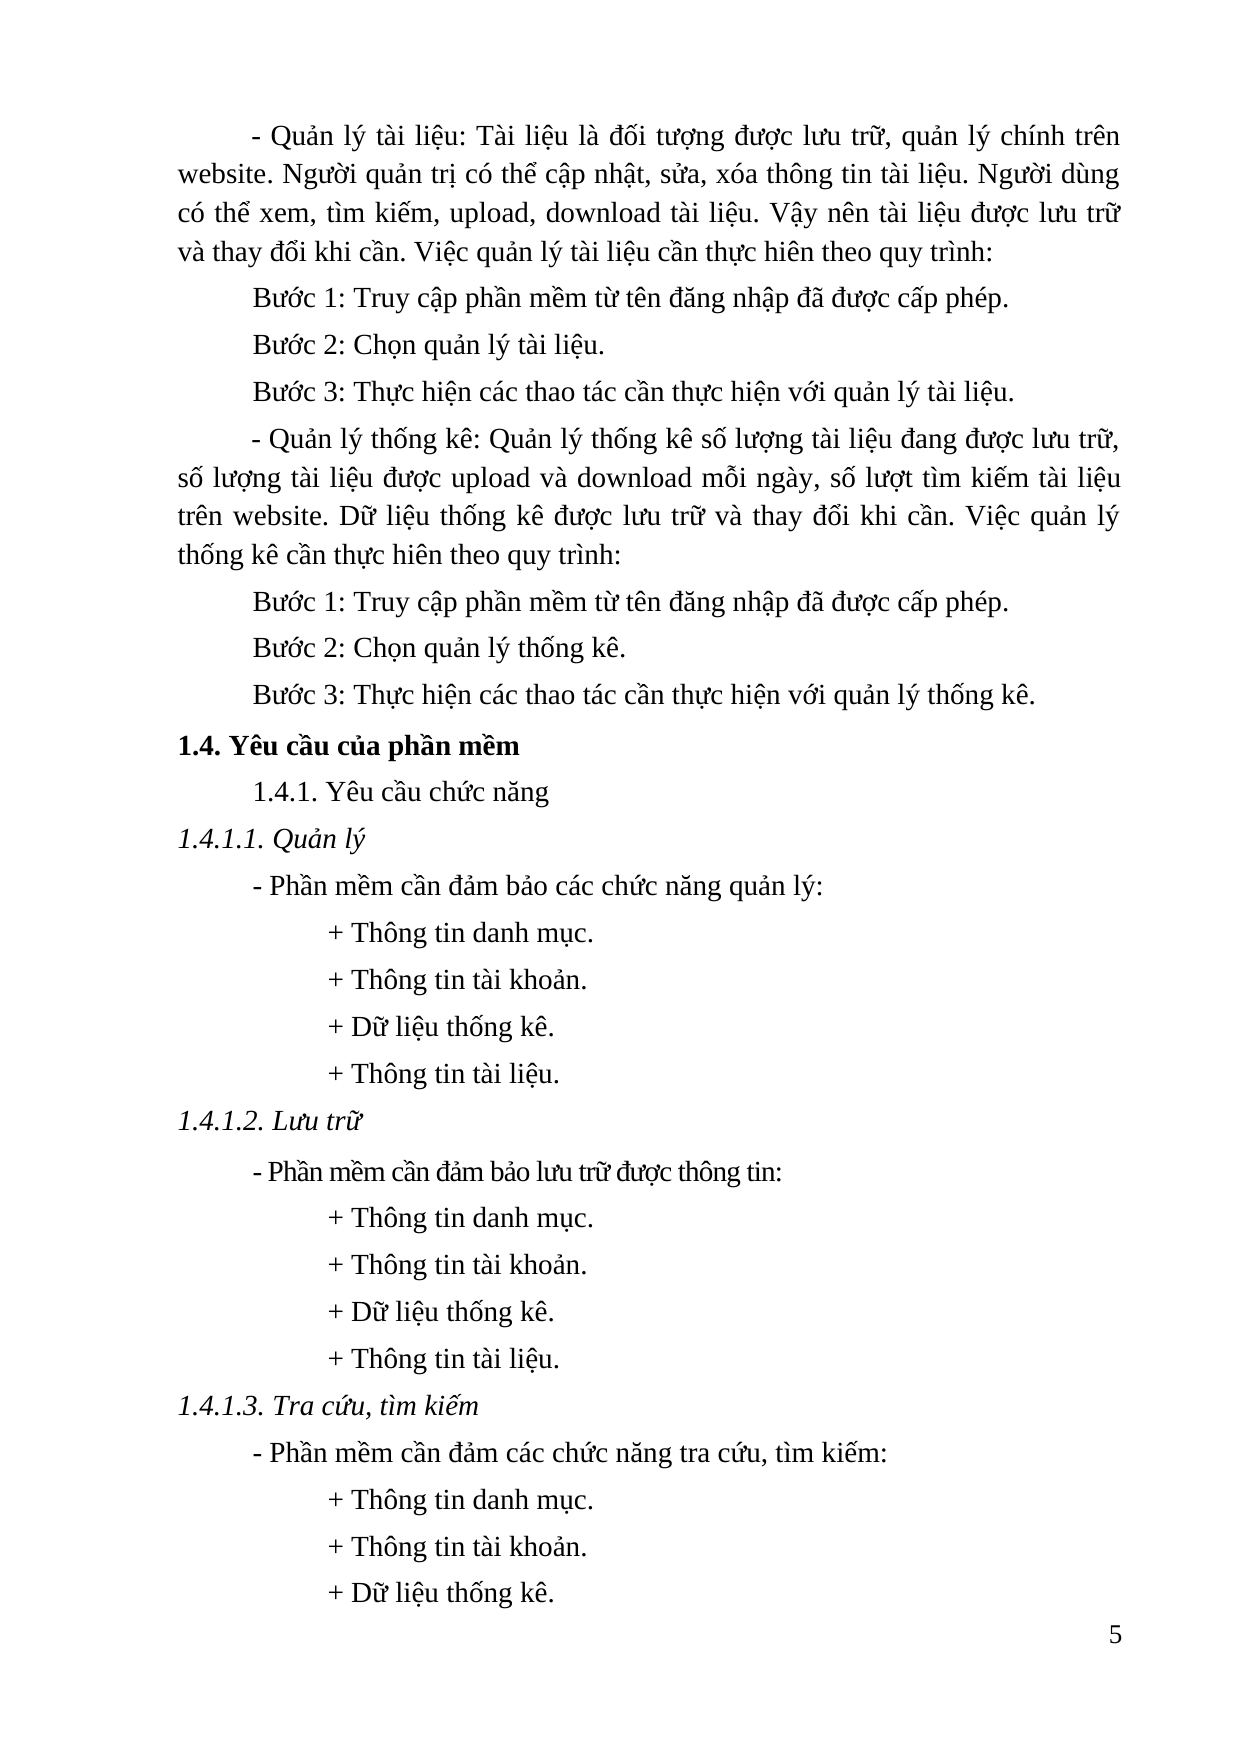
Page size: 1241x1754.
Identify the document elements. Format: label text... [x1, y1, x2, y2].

text + Thông tin tài khoản. [177, 962, 1122, 996]
text - Phần mềm cần đảm bảo lưu trữ được thông tin: [177, 1154, 1122, 1187]
text - Quản lý thống kê: Quản lý thống kê số lượng tài liệu đang được lưu trữ, số lượng tài liệu được upload và download mỗi ngày, số lượt tìm kiếm tài liệu trên website. Dữ liệu thống kê được lưu trữ và thay đổi khi cần. Việc quản lý thống kê cần thực hiên theo quy trình: [177, 421, 1122, 570]
text + Thông tin danh mục. [177, 1482, 1122, 1515]
text - Quản lý tài liệu: Tài liệu là đối tượng được lưu trữ, quản lý chính trên website. Người quản trị có thể cập nhật, sửa, xóa thông tin tài liệu. Người dùng có thể xem, tìm kiếm, upload, download tài liệu. Vậy nên tài liệu được lưu trữ và thay đổi khi cần. Việc quản lý tài liệu cần thực hiên theo quy trình: [177, 118, 1122, 267]
text - Phần mềm cần đảm bảo các chức năng quản lý: [177, 868, 1122, 902]
text Bước 1: Truy cập phần mềm từ tên đăng nhập đã được cấp phép. [177, 281, 1122, 314]
text + Thông tin tài liệu. [177, 1056, 1122, 1089]
subtitle 1.4.1.3. Tra cứu, tìm kiếm [177, 1388, 1122, 1422]
subtitle 1.4.1.2. Lưu trữ [177, 1103, 1122, 1136]
text + Thông tin danh mục. [177, 1201, 1122, 1234]
text + Dữ liệu thống kê. [177, 1294, 1122, 1328]
text Bước 3: Thực hiện các thao tác cần thực hiện với quản lý tài liệu. [177, 374, 1122, 408]
text + Dữ liệu thống kê. [177, 1576, 1122, 1609]
text + Dữ liệu thống kê. [177, 1009, 1122, 1042]
text Bước 2: Chọn quản lý tài liệu. [177, 327, 1122, 361]
text + Thông tin tài liệu. [177, 1341, 1122, 1375]
text Bước 2: Chọn quản lý thống kê. [177, 631, 1122, 664]
text - Phần mềm cần đảm các chức năng tra cứu, tìm kiếm: [177, 1435, 1122, 1468]
text + Thông tin tài khoản. [177, 1529, 1122, 1562]
subtitle 1.4. Yêu cầu của phần mềm [177, 728, 1122, 762]
subtitle 1.4.1. Yêu cầu chức năng [177, 774, 1122, 808]
text + Thông tin tài khoản. [177, 1247, 1122, 1281]
text + Thông tin danh mục. [177, 915, 1122, 949]
text Bước 3: Thực hiện các thao tác cần thực hiện với quản lý thống kê. [177, 677, 1122, 711]
subtitle 1.4.1.1. Quản lý [177, 821, 1122, 855]
text Bước 1: Truy cập phần mềm từ tên đăng nhập đã được cấp phép. [177, 584, 1122, 617]
